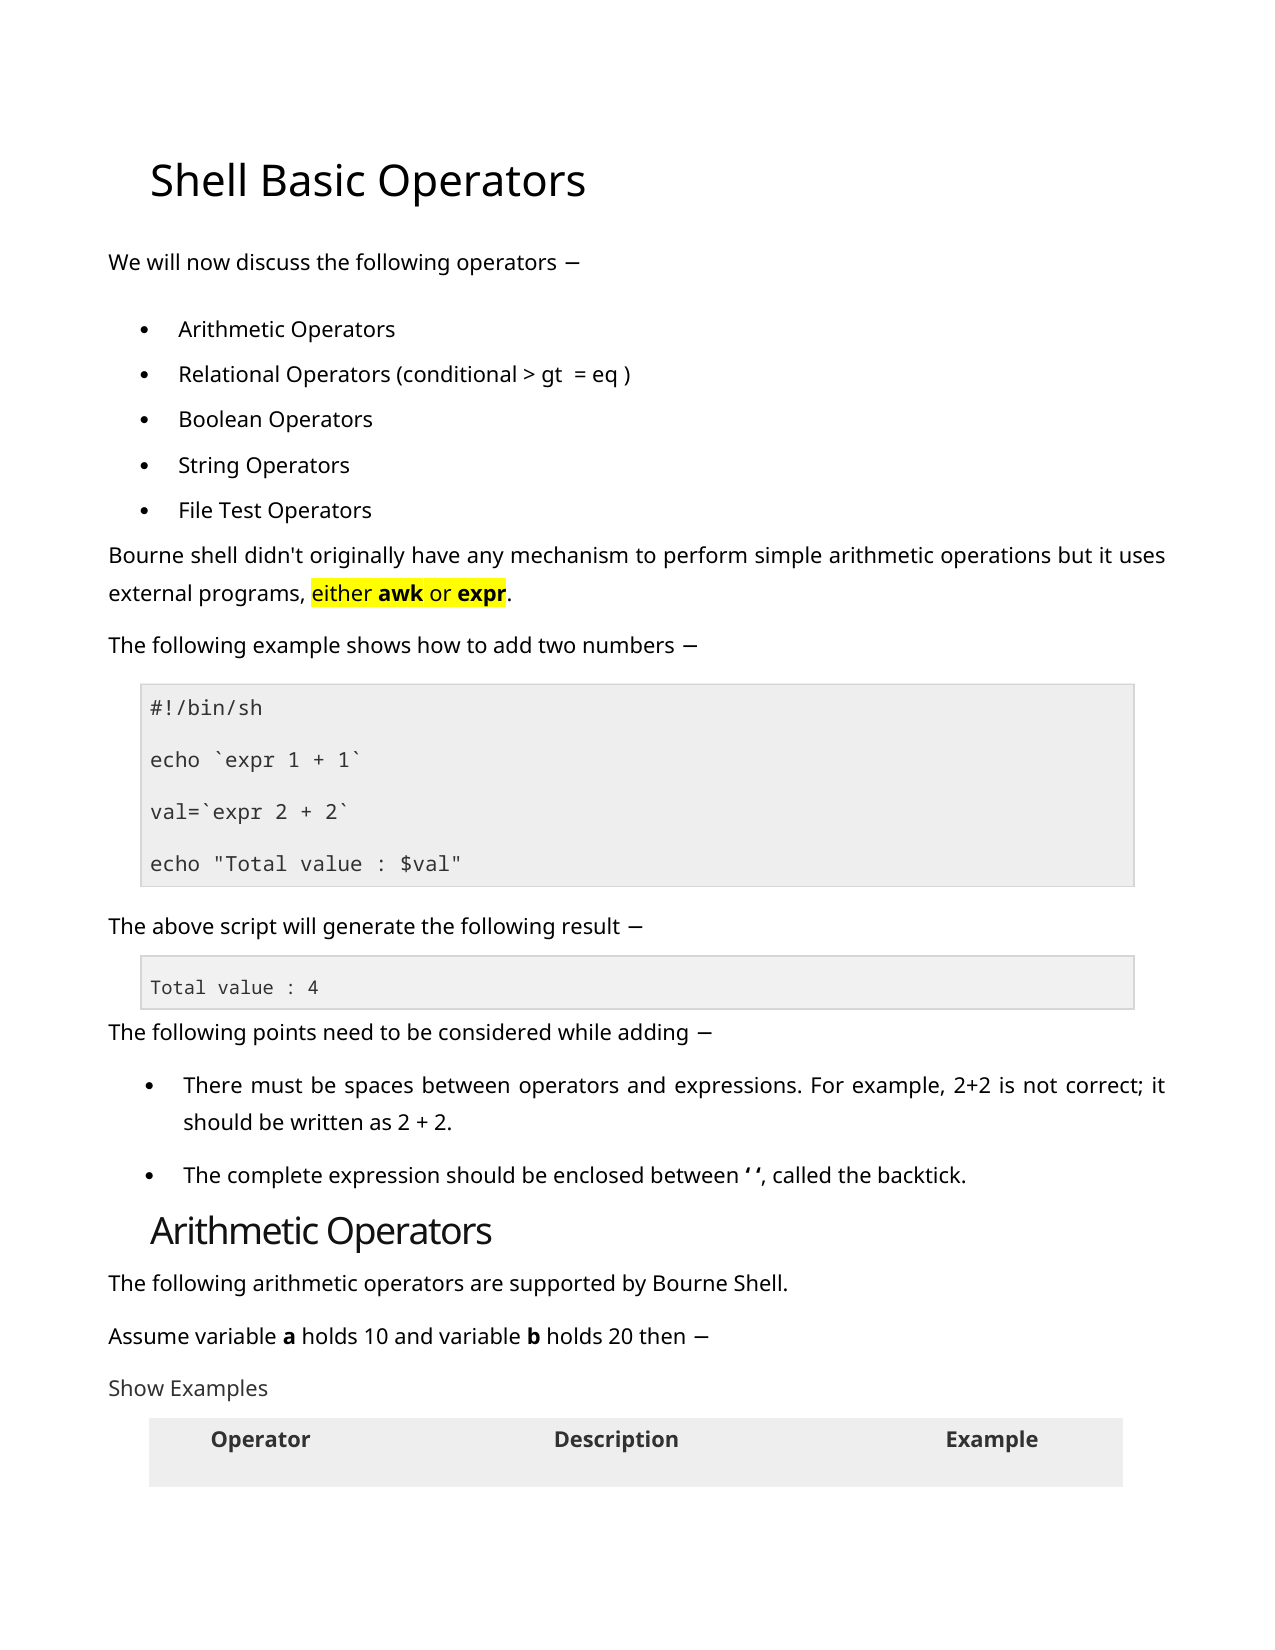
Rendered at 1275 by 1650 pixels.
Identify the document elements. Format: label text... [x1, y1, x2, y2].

text #!/bin/sh [142, 685, 1133, 722]
list File Test Operators [141, 487, 1125, 525]
text Bourne shell didn't originally have any mechanism to perform simple arithmetic operations but it uses external programs, either awk or expr. [108, 532, 1167, 607]
text echo `expr 1 + 1` [142, 735, 1133, 774]
text Arithmetic Operators [150, 1204, 1167, 1256]
text val=`expr 2 + 2` [142, 787, 1133, 826]
list The complete expression should be enclosed between ‘ ‘, called the backtick. [146, 1152, 1167, 1189]
text The above script will generate the following result − [108, 903, 1167, 940]
text We will now discuss the following operators − [108, 239, 1167, 277]
table_header Example [860, 1418, 1123, 1487]
list Relational Operators (conditional > gt = eq ) [141, 351, 1125, 389]
text Total value : 4 [142, 957, 1133, 1008]
text The following points need to be considered while adding − [108, 1009, 1167, 1047]
text The following example shows how to add two numbers − [108, 622, 1167, 660]
list Boolean Operators [141, 397, 1125, 434]
text Assume variable a holds 10 and variable b holds 20 then − [108, 1313, 1167, 1351]
text Show Examples [108, 1366, 1167, 1403]
list There must be spaces between operators and expressions. For example, 2+2 is not correct; it should be written as 2 + 2. [146, 1062, 1167, 1137]
list Arithmetic Operators [141, 306, 1125, 343]
text echo "Total value : $val" [142, 839, 1133, 886]
list String Operators [141, 442, 1125, 479]
table_header Description [373, 1418, 860, 1487]
table_header Operator [149, 1418, 373, 1487]
text The following arithmetic operators are supported by Bourne Shell. [108, 1261, 1167, 1298]
text Shell Basic Operators [150, 150, 1125, 209]
